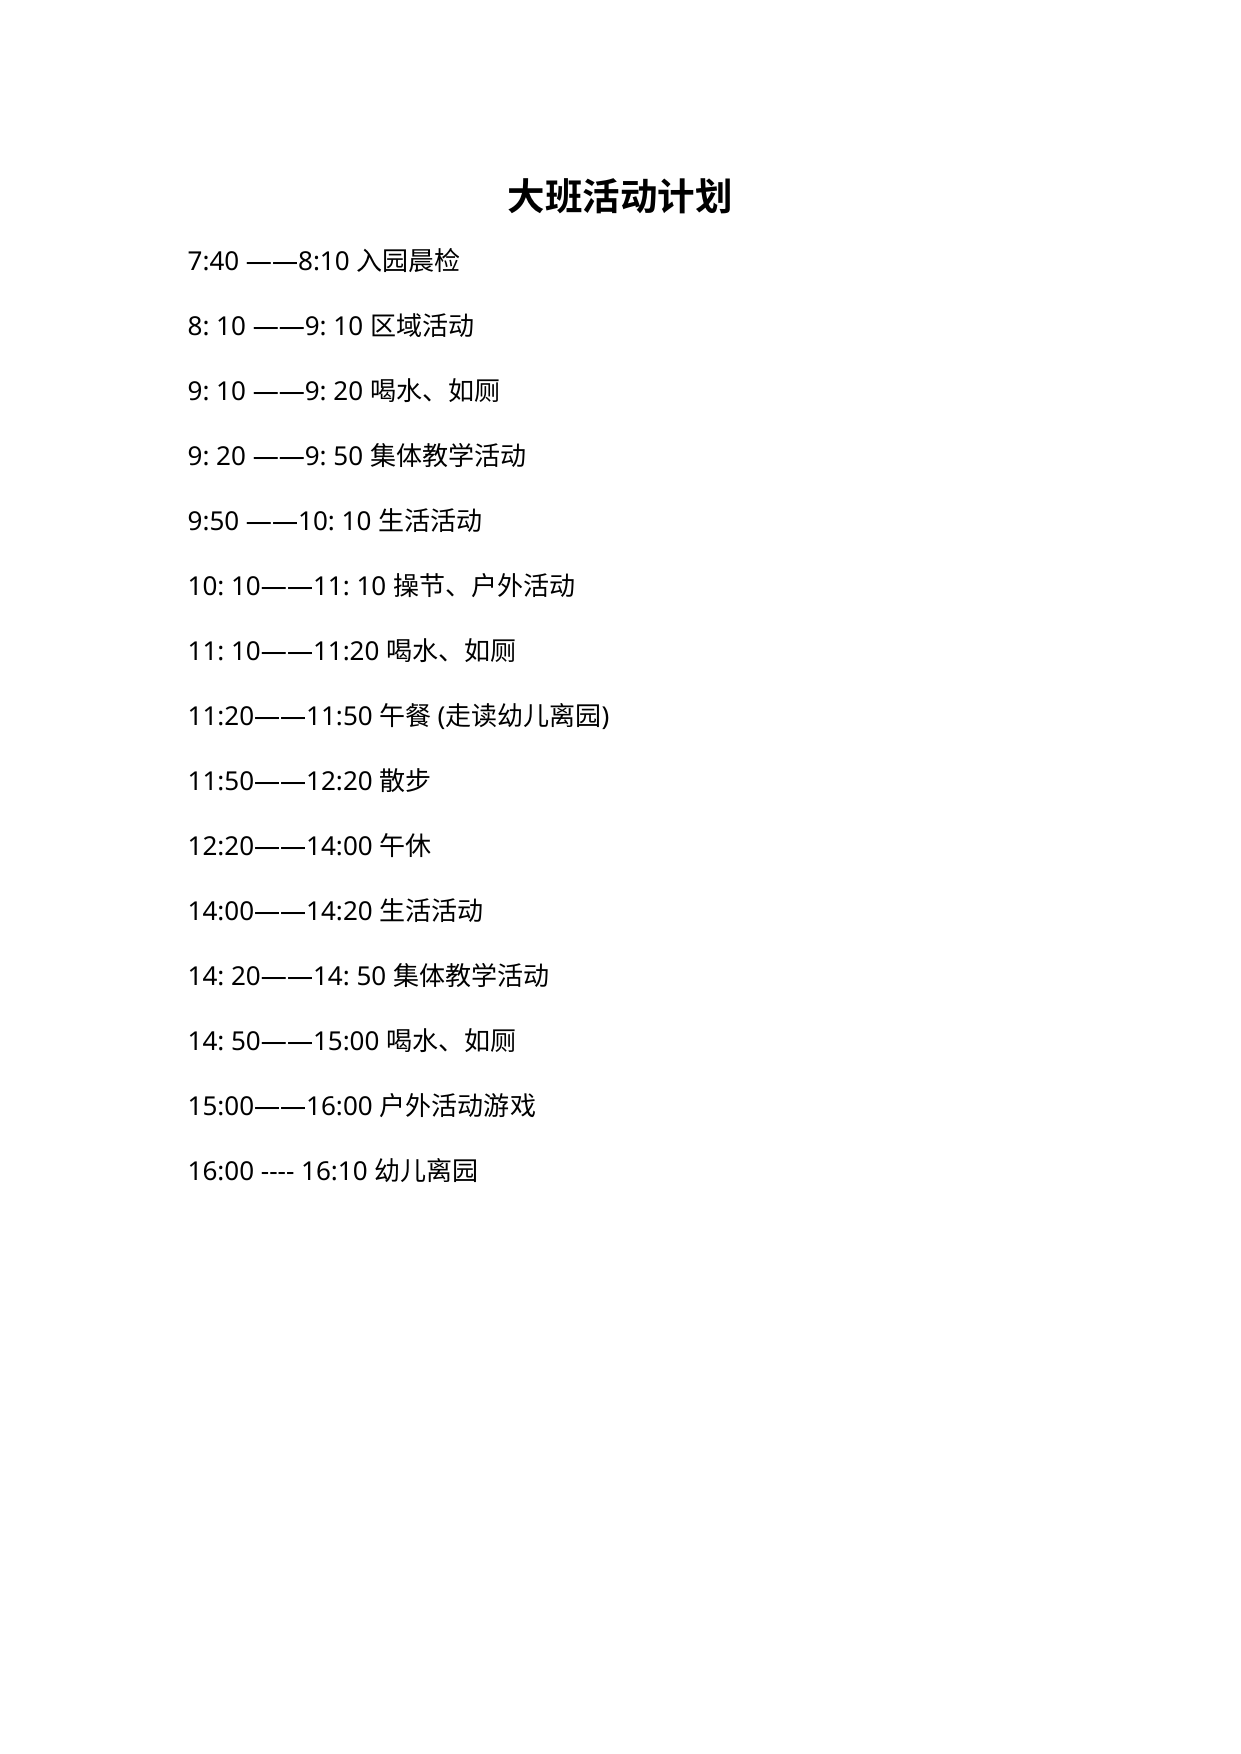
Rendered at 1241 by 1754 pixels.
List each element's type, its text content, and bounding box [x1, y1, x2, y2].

list 7:40 ——8:10 入园晨检 8: 10 ——9: 10 区域活动 9: 10 ——9: 20 喝水、如厕 9: 20 ——9: 50 集体教学活动 9:50 ——10: 10 生活活动 10: 10——11: 10 操节、户外活动 11: 10——11:20 喝水、如厕 11:20——11:50 午餐 (走读幼儿离园) 11:50——12:20 散步 12:20——14:00 午休 14:00——14:20 生活活动 14: 20——14: 50 集体教学活动 14: 50——15:00 喝水、如厕 15:00——16:00 户外活动游戏 16:00 ---- 16:10 幼儿离园 [187, 227, 1053, 1202]
text 大班活动计划 [187, 162, 1053, 227]
